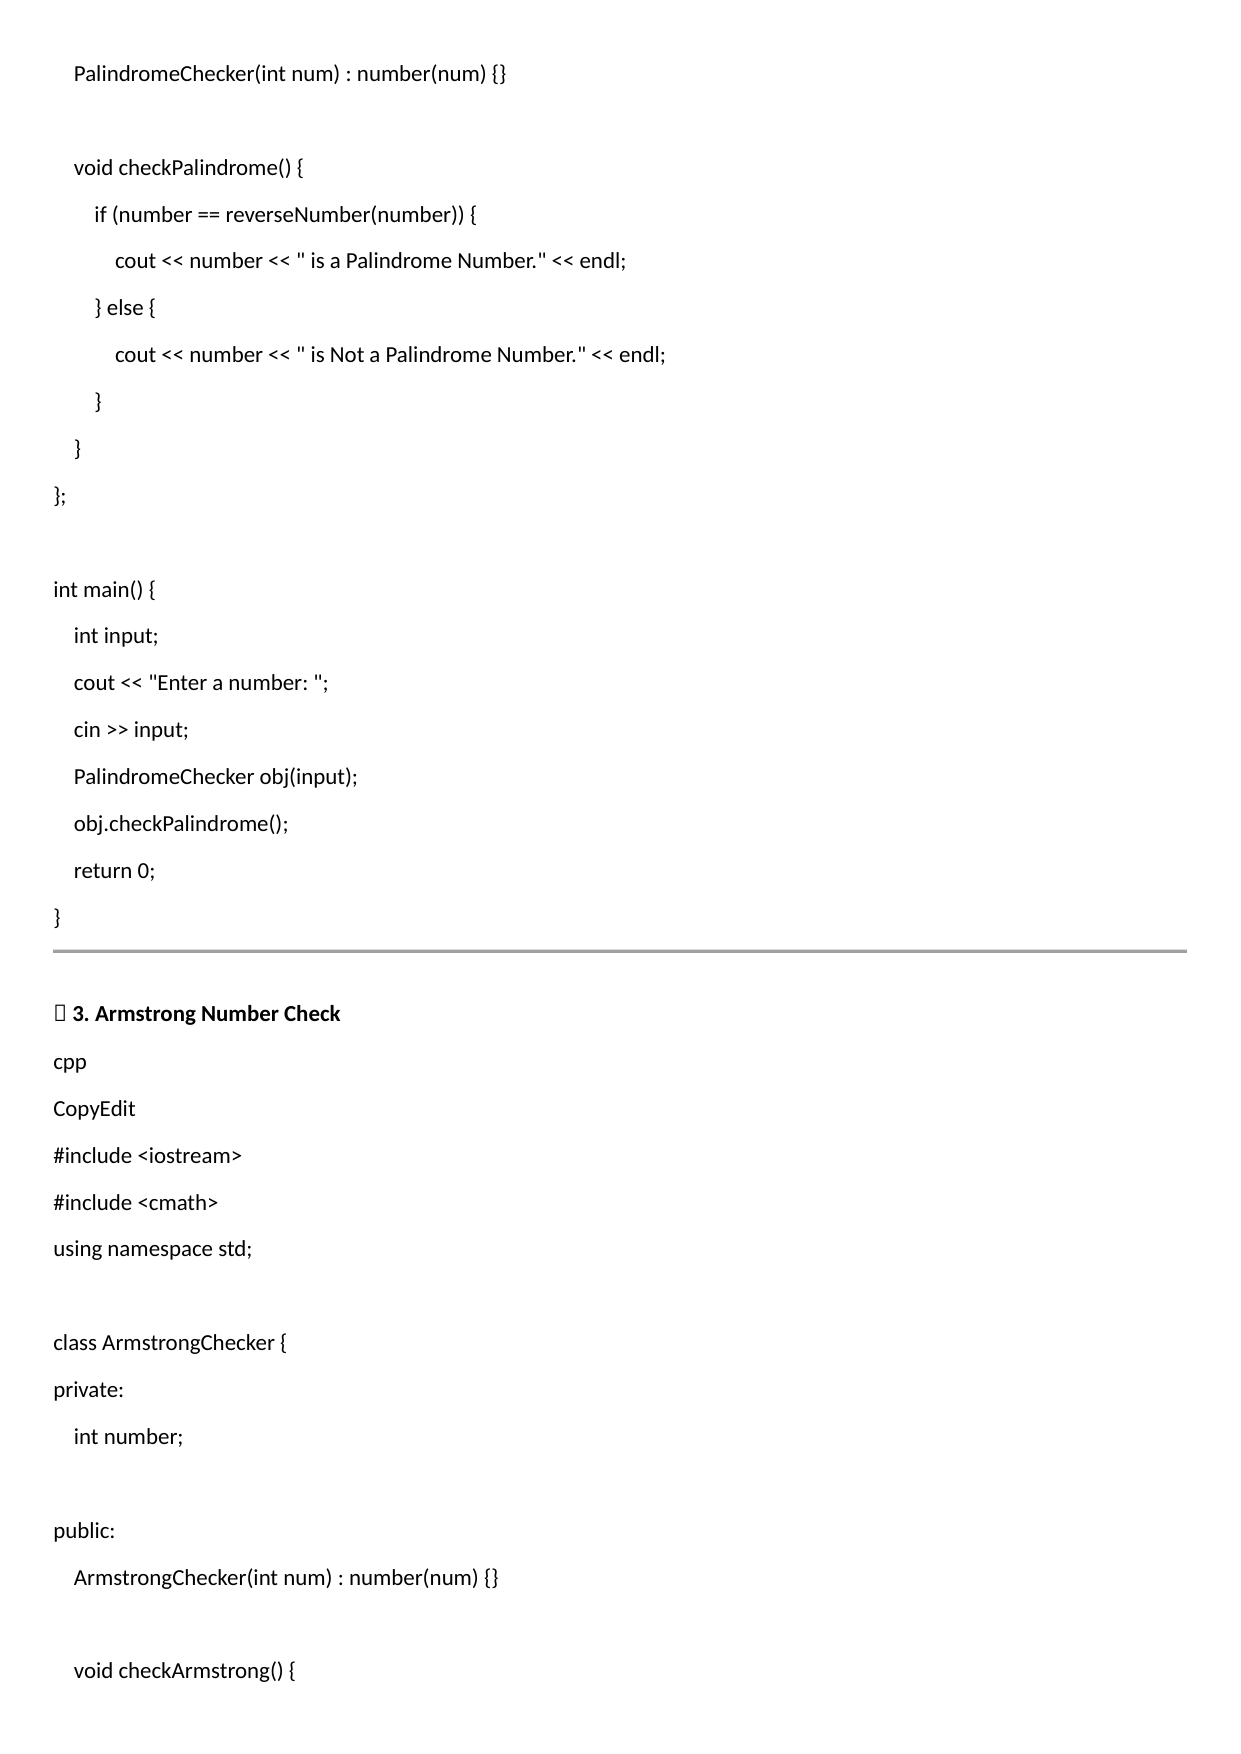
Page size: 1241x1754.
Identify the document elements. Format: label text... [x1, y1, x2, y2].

text cin >> input; [53, 715, 1187, 743]
text int number; [53, 1422, 1187, 1450]
text public: [53, 1516, 1187, 1544]
text } [53, 387, 1187, 415]
text cout << number << " is Not a Palindrome Number." << endl; [53, 340, 1187, 368]
text ✅ 3. Armstrong Number Check [53, 997, 1187, 1028]
text return 0; [53, 856, 1187, 884]
text PalindromeChecker obj(input); [53, 762, 1187, 790]
text void checkPalindrome() { [53, 153, 1187, 181]
text PalindromeChecker(int num) : number(num) {} [53, 59, 1187, 87]
text } [53, 434, 1187, 462]
text using namespace std; [53, 1234, 1187, 1262]
text }; [53, 481, 1187, 509]
text cout << "Enter a number: "; [53, 668, 1187, 696]
text int main() { [53, 575, 1187, 603]
text obj.checkPalindrome(); [53, 809, 1187, 837]
text } [53, 903, 1187, 931]
text cout << number << " is a Palindrome Number." << endl; [53, 247, 1187, 274]
text #include <iostream> [53, 1141, 1187, 1169]
text private: [53, 1375, 1187, 1403]
text } else { [53, 293, 1187, 321]
text if (number == reverseNumber(number)) { [53, 200, 1187, 228]
text class ArmstrongChecker { [53, 1328, 1187, 1356]
text void checkArmstrong() { [53, 1656, 1187, 1684]
text ArmstrongChecker(int num) : number(num) {} [53, 1563, 1187, 1591]
text #include <cmath> [53, 1188, 1187, 1216]
text CopyEdit [53, 1094, 1187, 1122]
text cpp [53, 1047, 1187, 1075]
text int input; [53, 622, 1187, 649]
